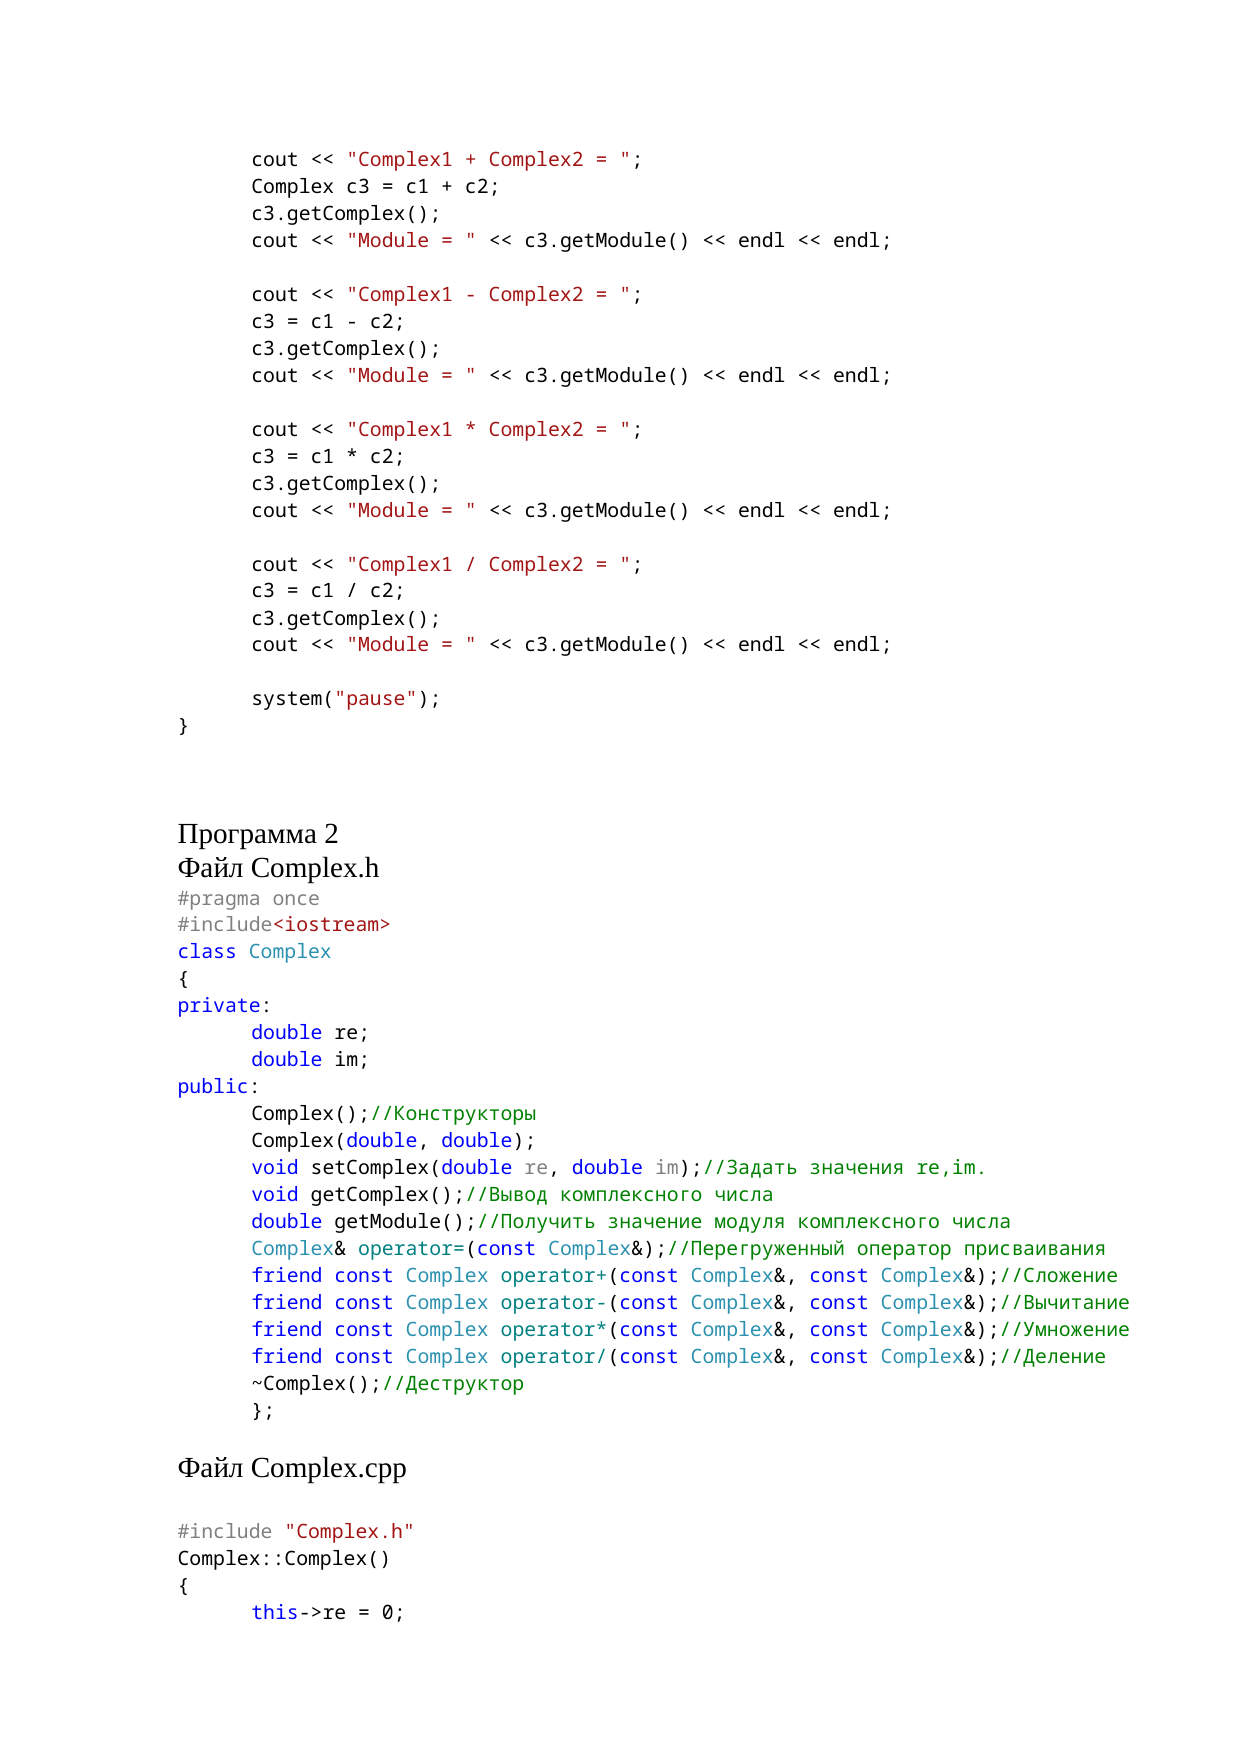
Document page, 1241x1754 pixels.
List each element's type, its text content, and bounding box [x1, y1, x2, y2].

text c3.getComplex(); [177, 469, 1152, 496]
text ~Complex();//Деструктор [177, 1369, 1152, 1396]
text cout << "Module = " << c3.getModule() << endl << endl; [177, 631, 1152, 658]
text c3 = c1 / c2; [177, 577, 1152, 604]
text this->re = 0; [177, 1598, 1152, 1625]
text cout << "Module = " << c3.getModule() << endl << endl; [177, 361, 1152, 388]
text Complex& operator=(const Complex&);//Перегруженный оператор присваивания [177, 1234, 1152, 1261]
text Complex(double, double); [177, 1127, 1152, 1153]
text class Complex [177, 938, 1152, 965]
text cout << "Module = " << c3.getModule() << endl << endl; [177, 226, 1152, 253]
text double re; [177, 1019, 1152, 1046]
text friend const Complex operator/(const Complex&, const Complex&);//Деление [177, 1342, 1152, 1369]
text }; [177, 1396, 1152, 1423]
text c3 = c1 * c2; [177, 442, 1152, 469]
text Complex c3 = c1 + c2; [177, 172, 1152, 199]
text cout << "Complex1 * Complex2 = "; [177, 415, 1152, 442]
text } [177, 712, 1152, 817]
text Complex();//Конструкторы [177, 1099, 1152, 1127]
text friend const Complex operator+(const Complex&, const Complex&);//Сложение [177, 1261, 1152, 1288]
text void setComplex(double re, double im);//Задать значения re,im. [177, 1153, 1152, 1181]
text { [177, 965, 1152, 992]
text double im; [177, 1046, 1152, 1073]
text cout << "Complex1 + Complex2 = "; [177, 145, 1152, 172]
text friend const Complex operator*(const Complex&, const Complex&);//Умножение [177, 1315, 1152, 1342]
text c3 = c1 - c2; [177, 307, 1152, 334]
text friend const Complex operator-(const Complex&, const Complex&);//Вычитание [177, 1288, 1152, 1315]
text Программа 2 Файл Complex.h #pragma once [177, 817, 1152, 911]
text c3.getComplex(); [177, 199, 1152, 226]
text #include<iostream> [177, 911, 1152, 938]
text system("pause"); [177, 685, 1152, 712]
text Complex::Complex() [177, 1544, 1152, 1571]
text cout << "Complex1 / Complex2 = "; [177, 550, 1152, 577]
text double getModule();//Получить значение модуля комплексного числа [177, 1207, 1152, 1234]
text c3.getComplex(); [177, 334, 1152, 361]
text public: [177, 1073, 1152, 1099]
text Файл Complex.cpp #include "Complex.h" [177, 1450, 1152, 1544]
text private: [177, 992, 1152, 1019]
text cout << "Complex1 - Complex2 = "; [177, 280, 1152, 307]
text c3.getComplex(); [177, 604, 1152, 631]
text { [177, 1571, 1152, 1598]
text void getComplex();//Вывод комплексного числа [177, 1181, 1152, 1207]
text cout << "Module = " << c3.getModule() << endl << endl; [177, 496, 1152, 523]
